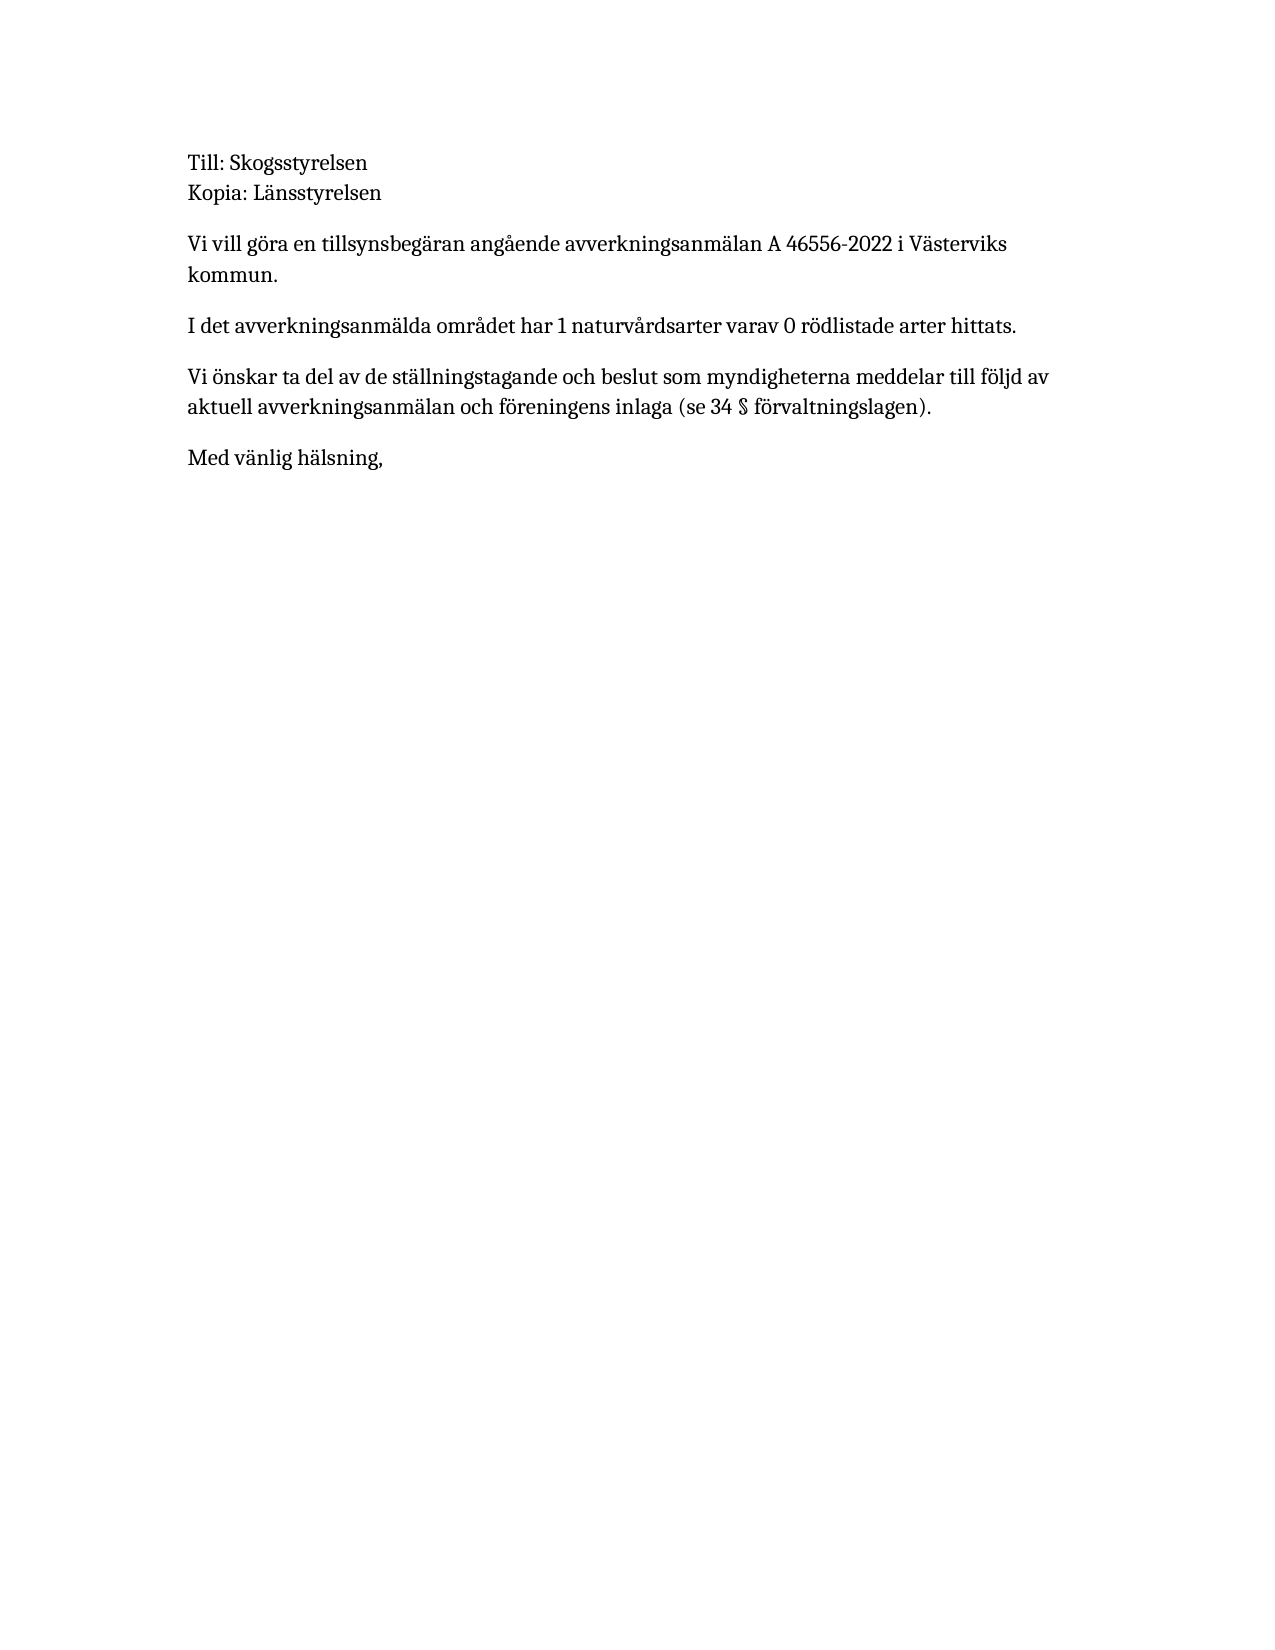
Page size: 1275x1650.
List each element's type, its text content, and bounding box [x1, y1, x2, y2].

text Vi önskar ta del av de ställningstagande och beslut som myndigheterna meddelar till följd av aktuell avverkningsanmälan och föreningens inlaga (se 34 § förvaltningslagen). [187, 363, 1087, 420]
text Till: Skogsstyrelsen Kopia: Länsstyrelsen [187, 150, 1087, 207]
text Vi vill göra en tillsynsbegäran angående avverkningsanmälan A 46556-2022 i Västerviks kommun. [187, 231, 1087, 288]
text I det avverkningsanmälda området har 1 naturvårdsarter varav 0 rödlistade arter hittats. [187, 312, 1087, 339]
text Med vänlig hälsning, [187, 445, 1087, 501]
